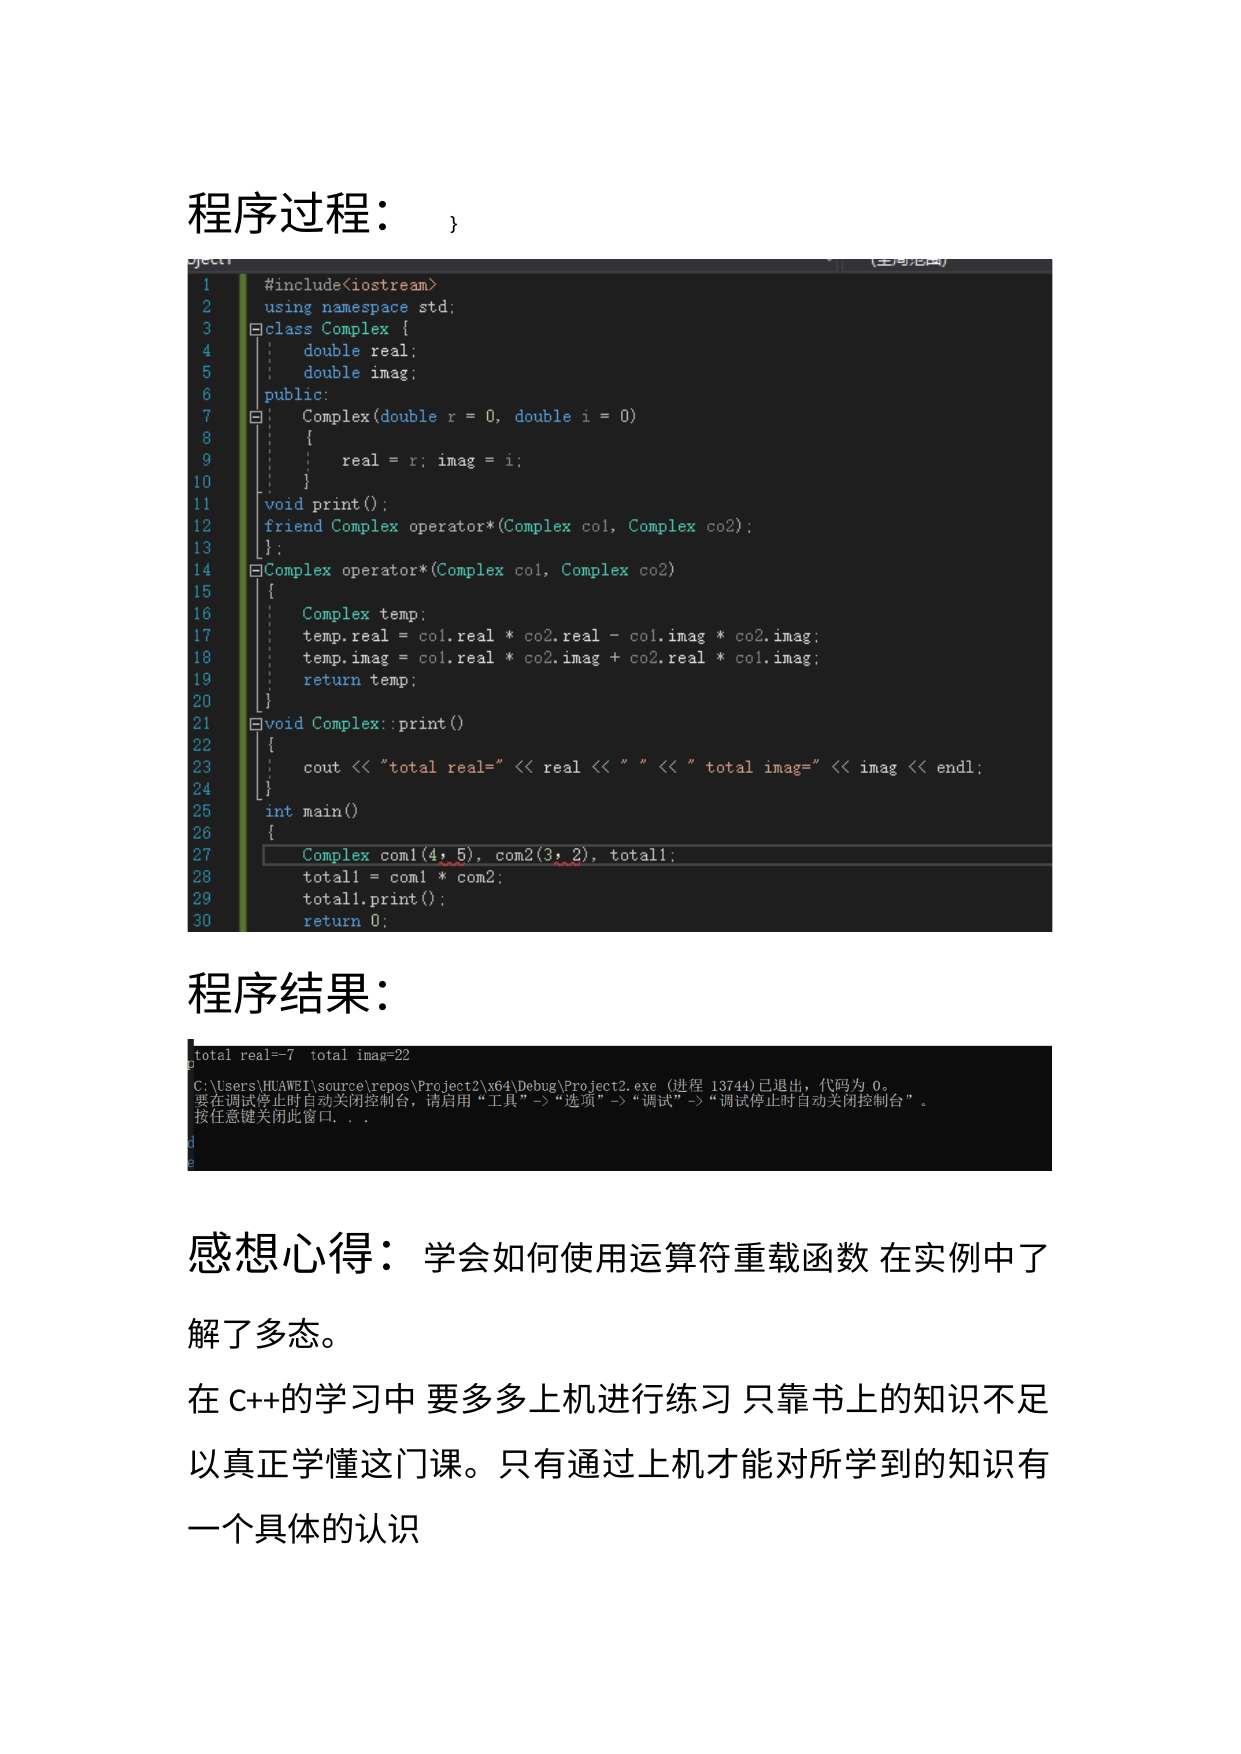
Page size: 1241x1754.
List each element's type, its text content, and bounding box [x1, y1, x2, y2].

text 感想心得：学会如何使用运算符重载函数 在实例中了解了多态。 [187, 1202, 1053, 1364]
picture [187, 259, 1053, 932]
picture [187, 1039, 1052, 1171]
text 在C++的学习中 要多多上机进行练习 只靠书上的知识不足以真正学懂这门课。只有通过上机才能对所学到的知识有一个具体的认识 [187, 1364, 1053, 1559]
text 程序过程： } [187, 162, 1053, 259]
text 程序结果： [187, 932, 1053, 1039]
